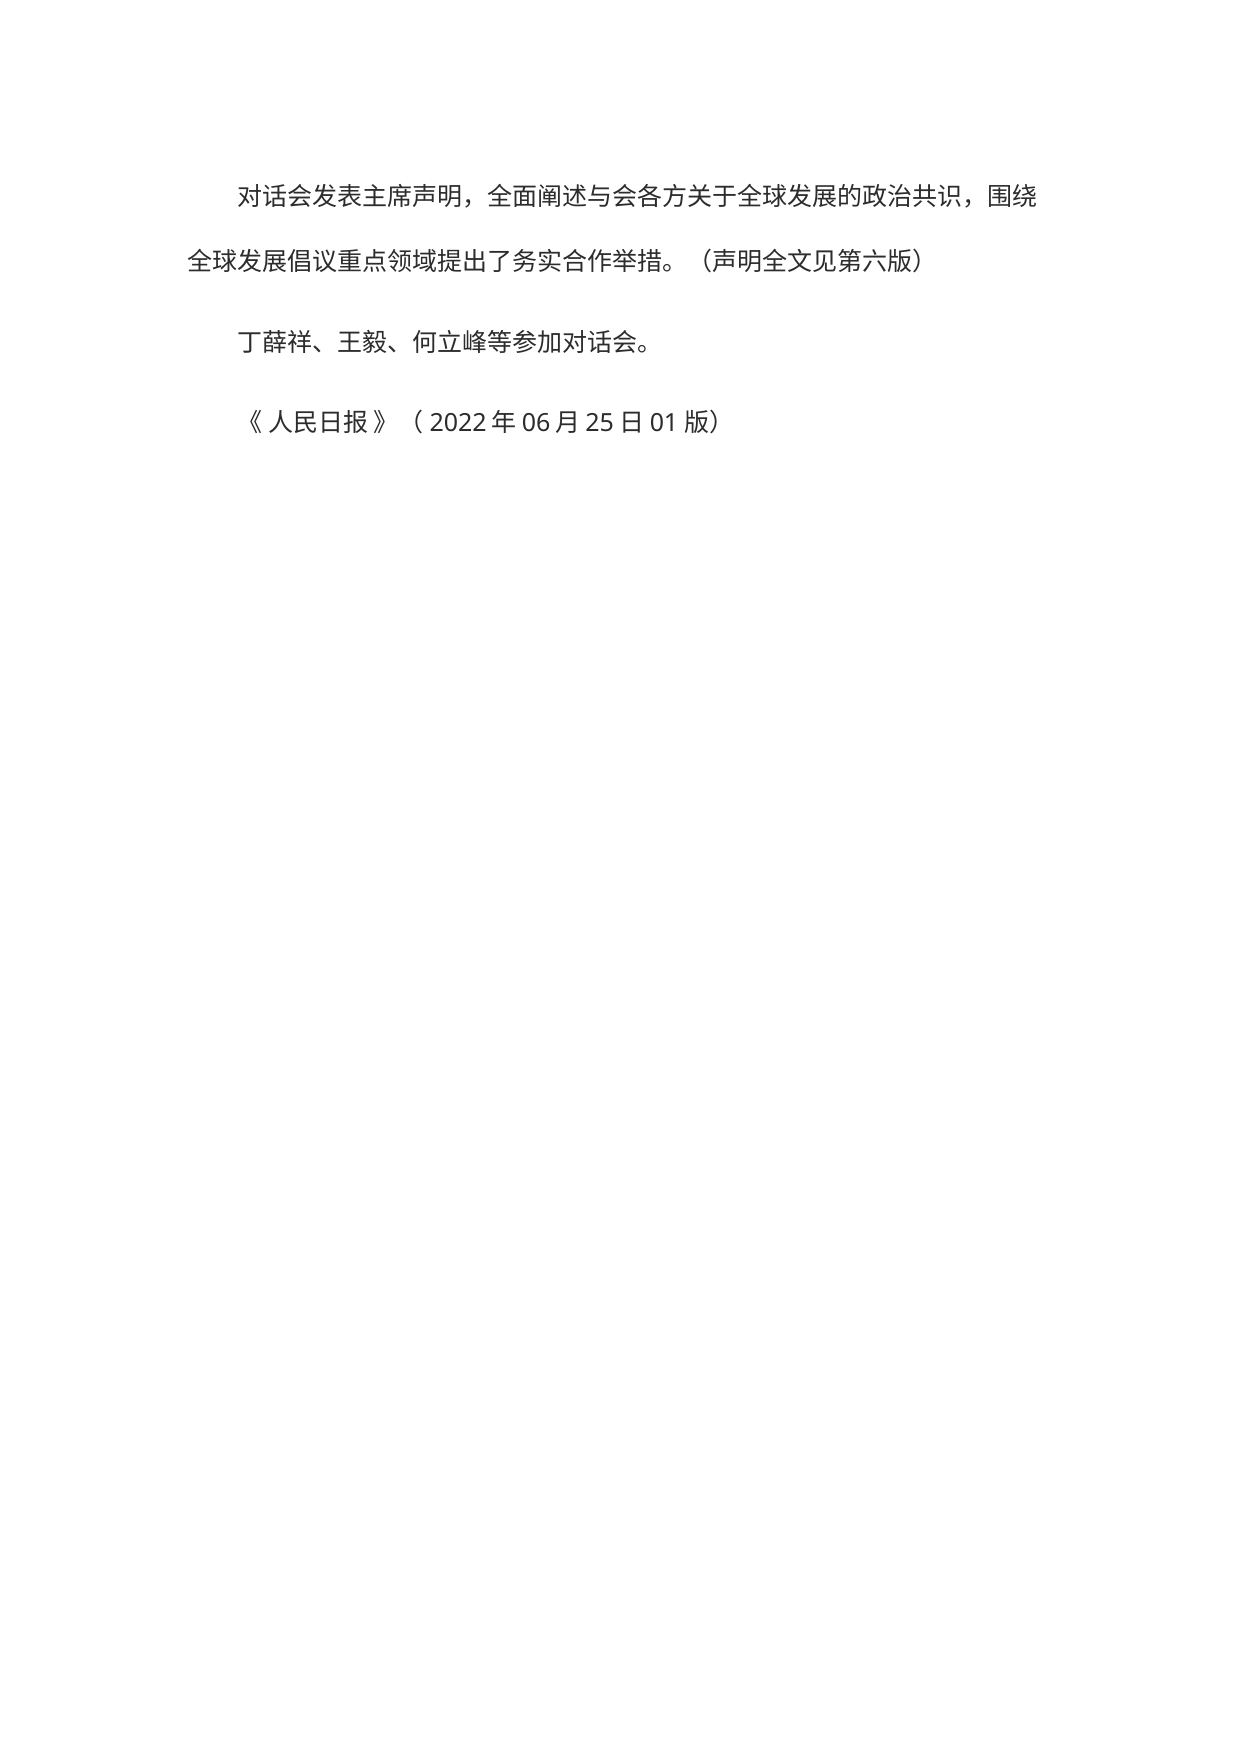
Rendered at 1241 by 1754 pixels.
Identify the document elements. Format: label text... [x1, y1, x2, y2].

text 对话会发表主席声明，全面阐述与会各方关于全球发展的政治共识，围绕全球发展倡议重点领域提出了务实合作举措。（声明全文见第六版） [187, 162, 1053, 292]
text 丁薛祥、王毅、何立峰等参加对话会。 [187, 308, 1053, 373]
text 《 人民日报 》（ 2022年06月25日 01 版） [187, 388, 1053, 453]
